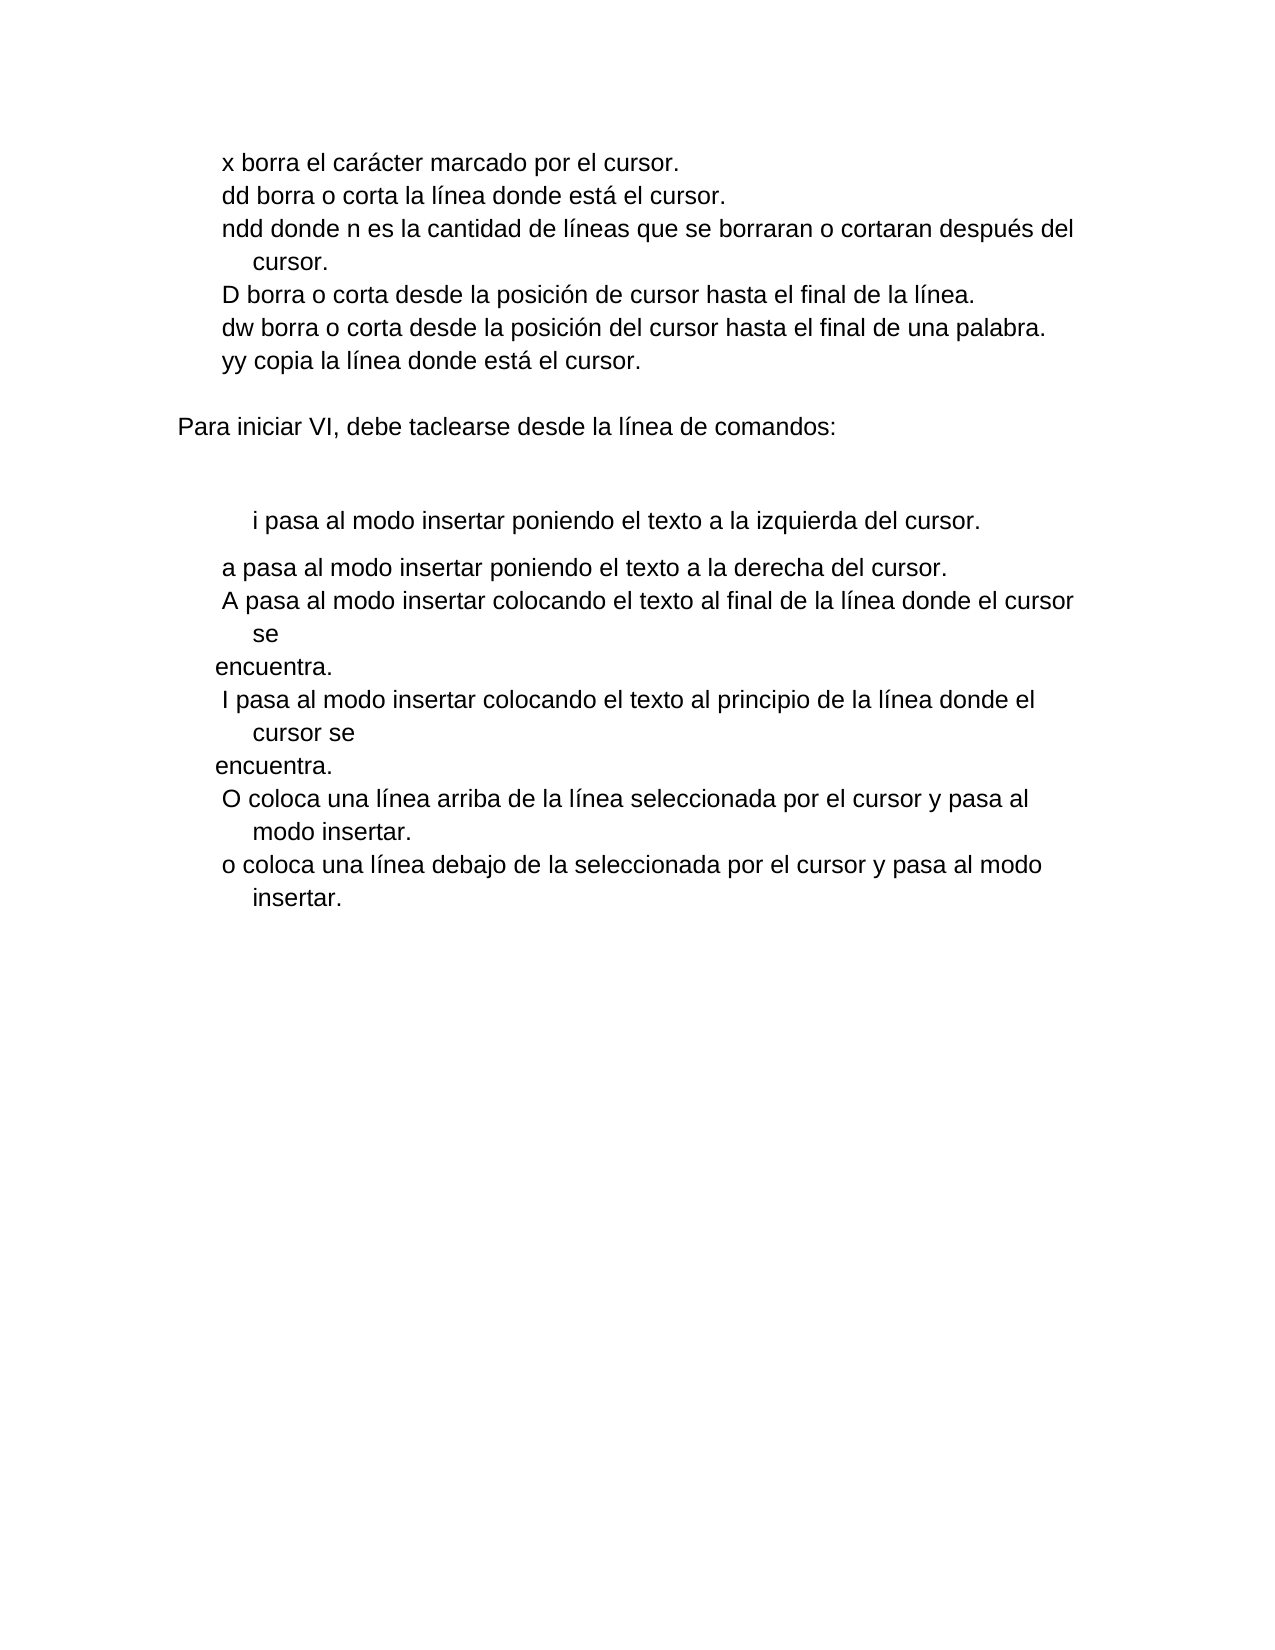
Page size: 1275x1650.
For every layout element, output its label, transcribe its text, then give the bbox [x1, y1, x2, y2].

list ndd donde n es la cantidad de líneas que se borraran o cortaran después del cursor. [215, 214, 1098, 275]
text Para iniciar VI, debe taclearse desde la línea de comandos: [177, 412, 1098, 441]
list D borra o corta desde la posición de cursor hasta el final de la línea. [215, 280, 1098, 308]
list a pasa al modo insertar poniendo el texto a la derecha del cursor. [215, 553, 1098, 582]
list o coloca una línea debajo de la seleccionada por el cursor y pasa al modo insertar. [215, 850, 1098, 912]
list dd borra o corta la línea donde está el cursor. [215, 181, 1098, 209]
list encuentra. [215, 751, 1098, 780]
list O coloca una línea arriba de la línea seleccionada por el cursor y pasa al modo insertar. [215, 784, 1098, 846]
list yy copia la línea donde está el cursor. [215, 346, 1098, 374]
list dw borra o corta desde la posición del cursor hasta el final de una palabra. [215, 313, 1098, 341]
text i pasa al modo insertar poniendo el texto a la izquierda del cursor. [252, 506, 1098, 535]
list x borra el carácter marcado por el cursor. [215, 148, 1098, 176]
list I pasa al modo insertar colocando el texto al principio de la línea donde el cursor se [215, 685, 1098, 747]
list encuentra. [215, 652, 1098, 681]
list A pasa al modo insertar colocando el texto al final de la línea donde el cursor se [215, 586, 1098, 648]
